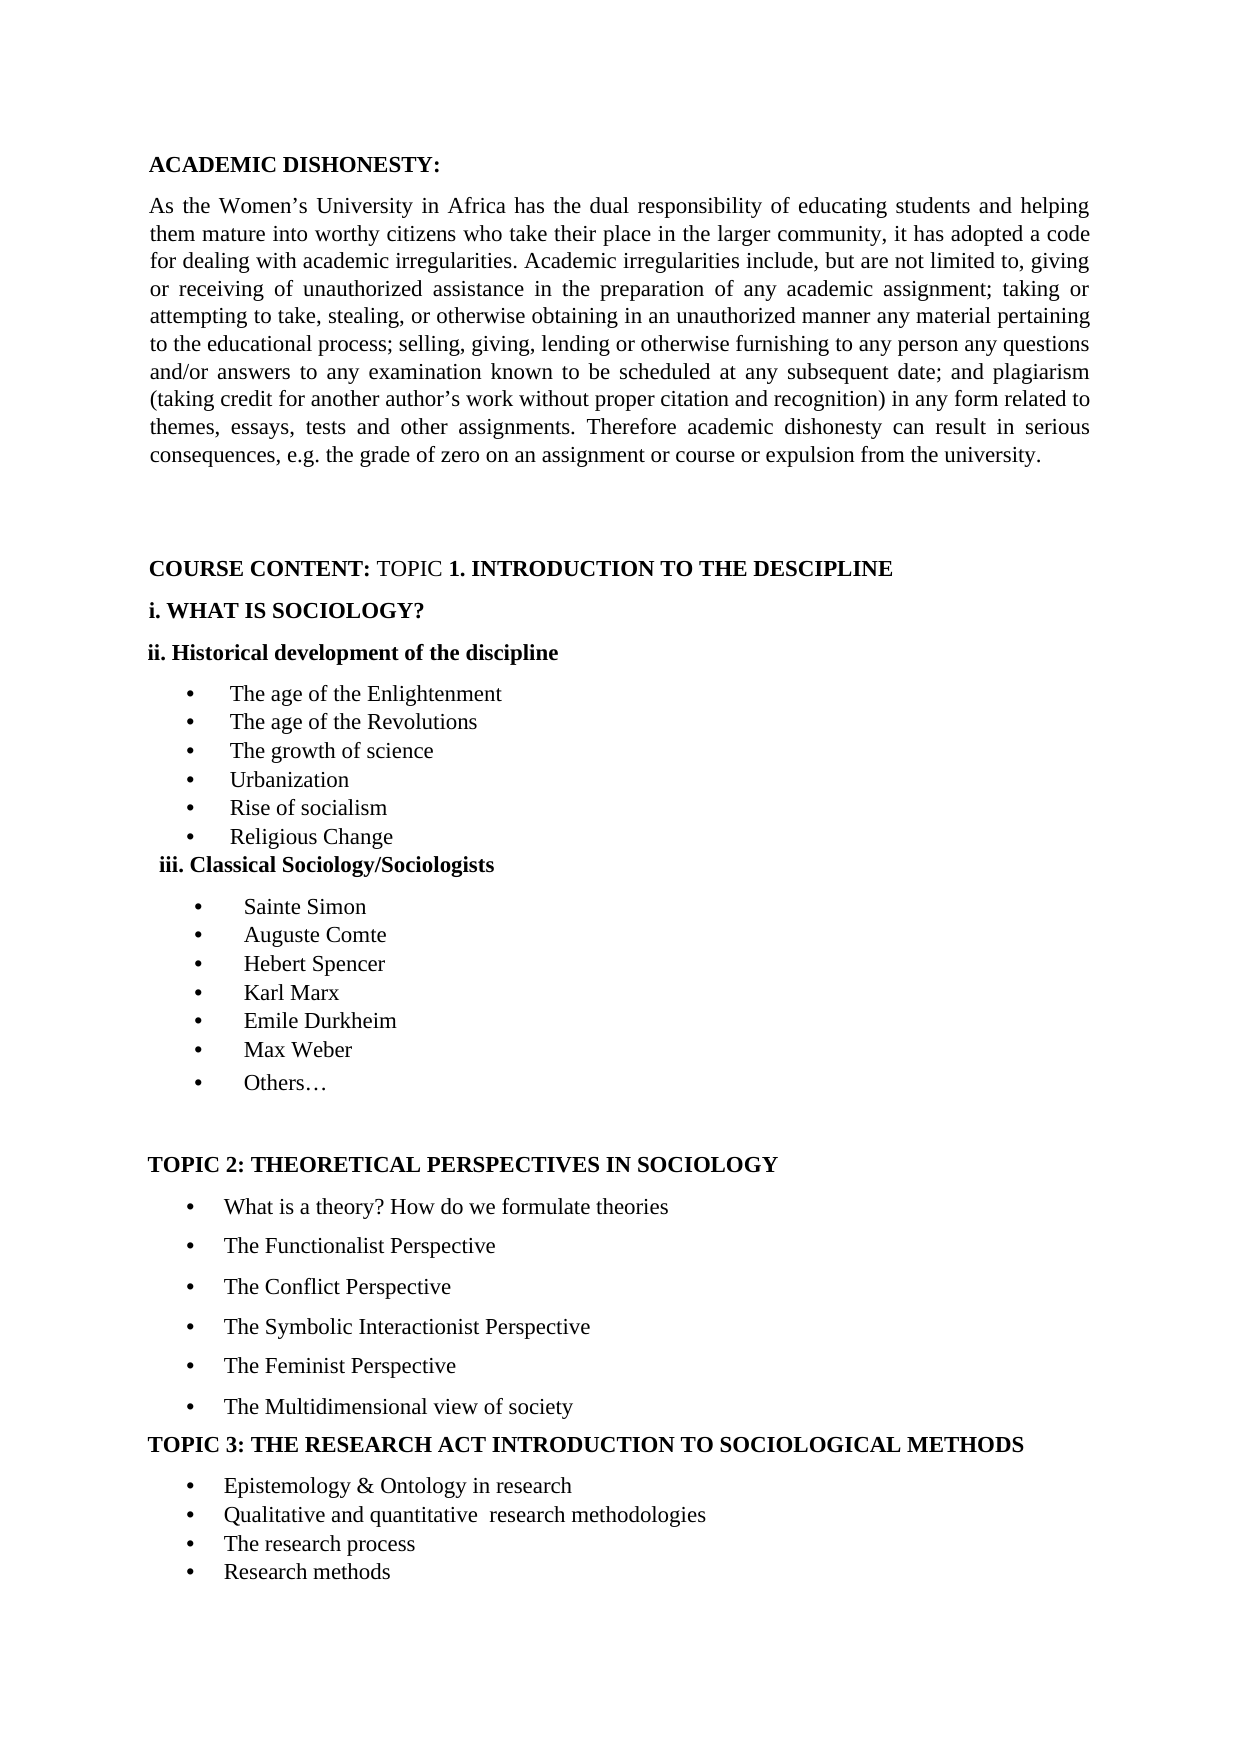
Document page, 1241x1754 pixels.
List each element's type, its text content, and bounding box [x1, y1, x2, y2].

text ACADEMIC DISHONESTY: [148, 151, 1091, 177]
list The Conflict Perspective [186, 1273, 1091, 1299]
list The age of the Enlightenment [186, 680, 1091, 706]
list Qualitative and quantitative research methodologies [186, 1501, 1091, 1527]
list Hebert Spencer [194, 950, 1091, 976]
list The Functionalist Perspective [186, 1232, 1091, 1259]
list Sainte Simon [194, 893, 1091, 919]
list The Symbolic Interactionist Perspective [186, 1313, 1091, 1339]
list The Multidimensional view of society [186, 1393, 1091, 1419]
text COURSE CONTENT: TOPIC 1. INTRODUCTION TO THE DESCIPLINE i. WHAT IS SOCIOLOGY? [148, 555, 923, 623]
list Research methods [186, 1558, 1091, 1584]
list The growth of science [186, 737, 1091, 763]
subtitle TOPIC 3: THE RESEARCH ACT INTRODUCTION TO SOCIOLOGICAL METHODS [147, 1431, 1091, 1457]
subtitle ii. Historical development of the discipline [147, 638, 1091, 665]
list Others… [194, 1069, 1091, 1095]
list Urbanization [186, 766, 1091, 792]
subtitle iii. Classical Sociology/Sociologists [147, 852, 1091, 878]
list Auguste Comte [194, 921, 1091, 948]
list Emile Durkheim [194, 1007, 1091, 1034]
list The research process [186, 1529, 1091, 1556]
list Karl Marx [194, 979, 1091, 1005]
text As the Women’s University in Africa has the dual responsibility of educating students and helping them mature into worthy citizens who take their place in the larger community, it has adopted a code for dealing with academic irregularities. Academic irregularities include, but are not limited to, giving or receiving of unauthorized assistance in the preparation of any academic assignment; taking or attempting to take, stealing, or otherwise obtaining in an unauthorized manner any material pertaining to the educational process; selling, giving, lending or otherwise furnishing to any person any questions and/or answers to any examination known to be scheduled at any subsequent date; and plagiarism (taking credit for another author’s work without proper citation and recognition) in any form related to themes, essays, tests and other assignments. Therefore academic dishonesty can result in serious consequences, e.g. the grade of zero on an assignment or course or expulsion from the university. [148, 192, 1091, 467]
list Epistemology & Ontology in research [186, 1472, 1091, 1499]
subtitle TOPIC 2: THEORETICAL PERSPECTIVES IN SOCIOLOGY [147, 1152, 1091, 1178]
list What is a theory? How do we formulate theories [186, 1193, 1091, 1219]
list Religious Change [186, 823, 1091, 849]
list The Feminist Perspective [186, 1352, 1091, 1379]
list Rise of socialism [186, 794, 1091, 821]
list Max Weber [194, 1036, 1091, 1062]
list The age of the Revolutions [186, 708, 1091, 735]
